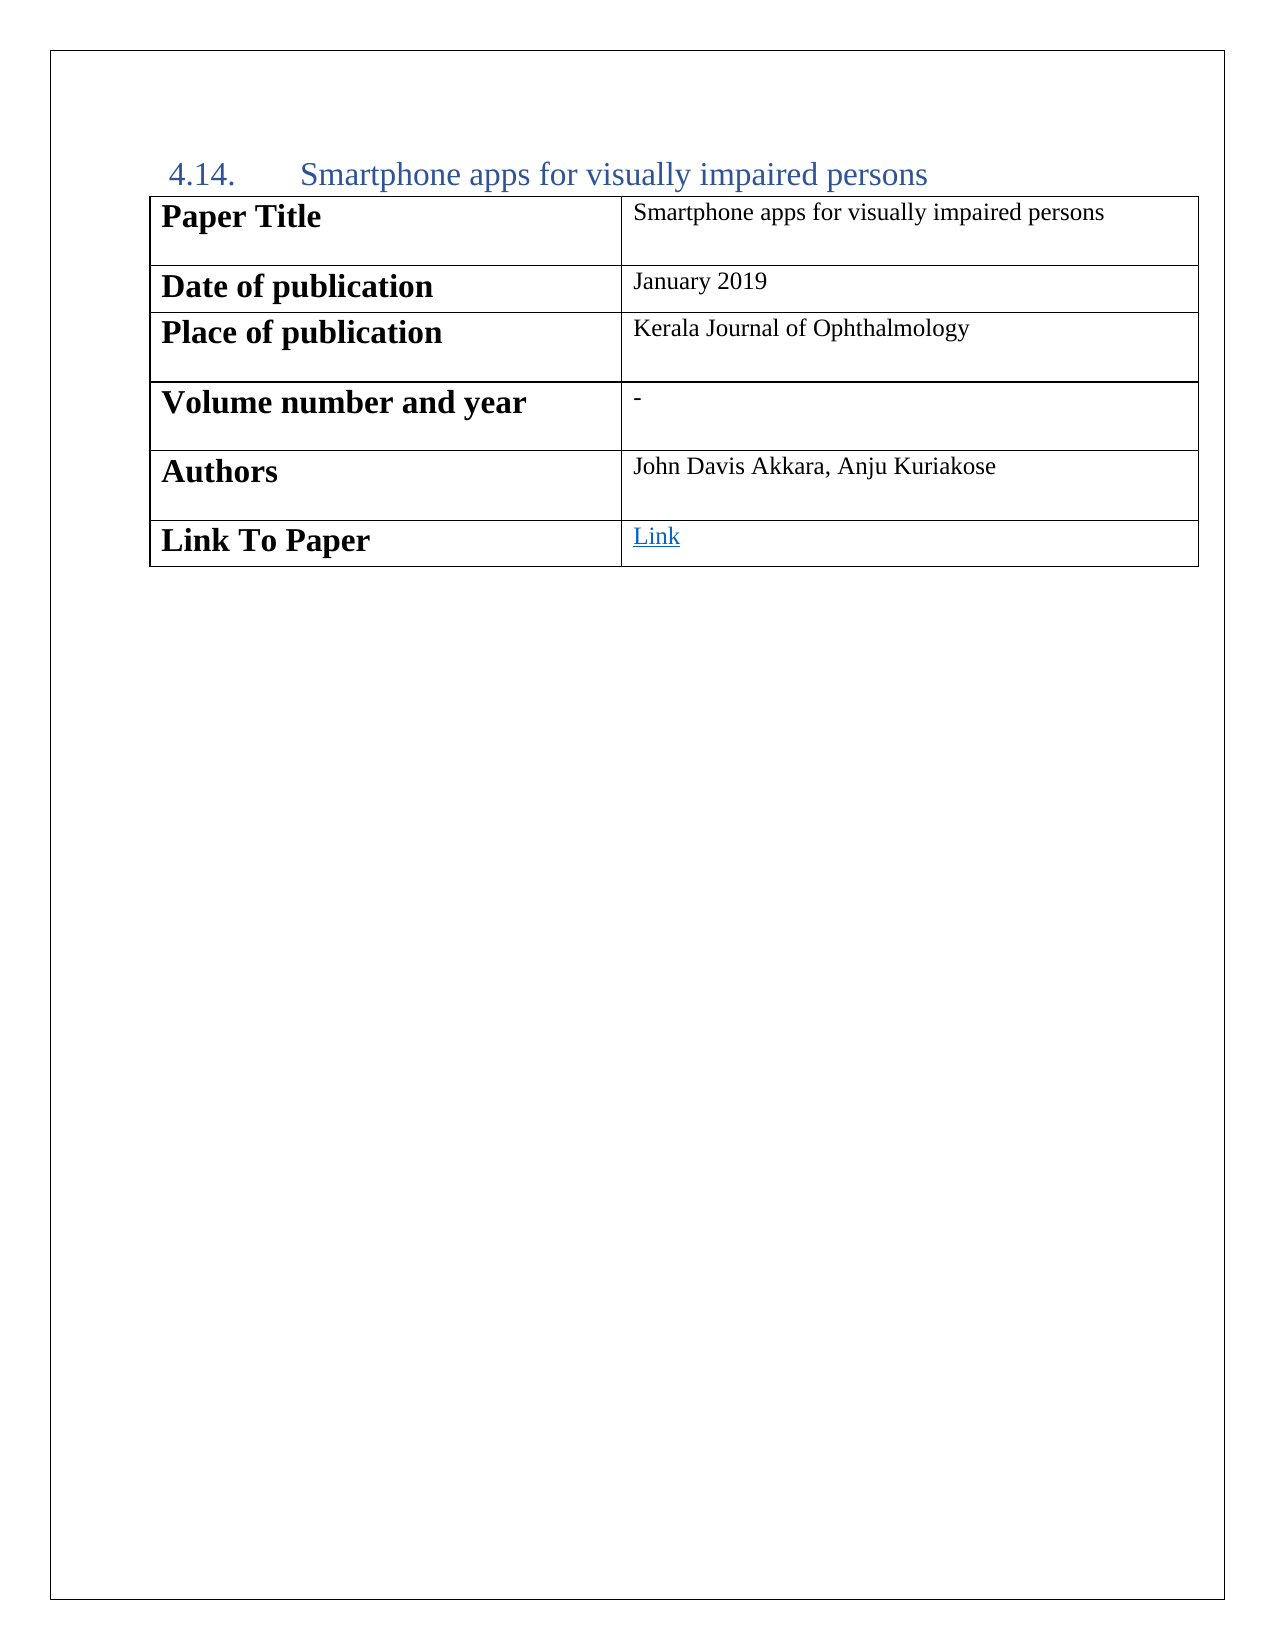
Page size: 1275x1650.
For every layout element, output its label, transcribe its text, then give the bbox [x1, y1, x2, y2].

table_cell John Davis Akkara, Anju Kuriakose [622, 451, 1198, 520]
table_cell Link [622, 521, 1198, 566]
table_cell Kerala Journal of Ophthalmology [622, 313, 1198, 381]
table_cell Authors [151, 451, 621, 520]
table_cell Date of publication [151, 266, 621, 312]
table_cell Place of publication [151, 313, 621, 381]
table_cell - [622, 383, 1198, 450]
table_cell January 2019 [622, 266, 1198, 312]
table_header Paper Title [151, 197, 621, 265]
table_cell Volume number and year [151, 383, 621, 450]
table_header Smartphone apps for visually impaired persons [622, 197, 1198, 265]
table_cell Link To Paper [151, 521, 621, 566]
subtitle Smartphone apps for visually impaired persons [169, 154, 1125, 192]
